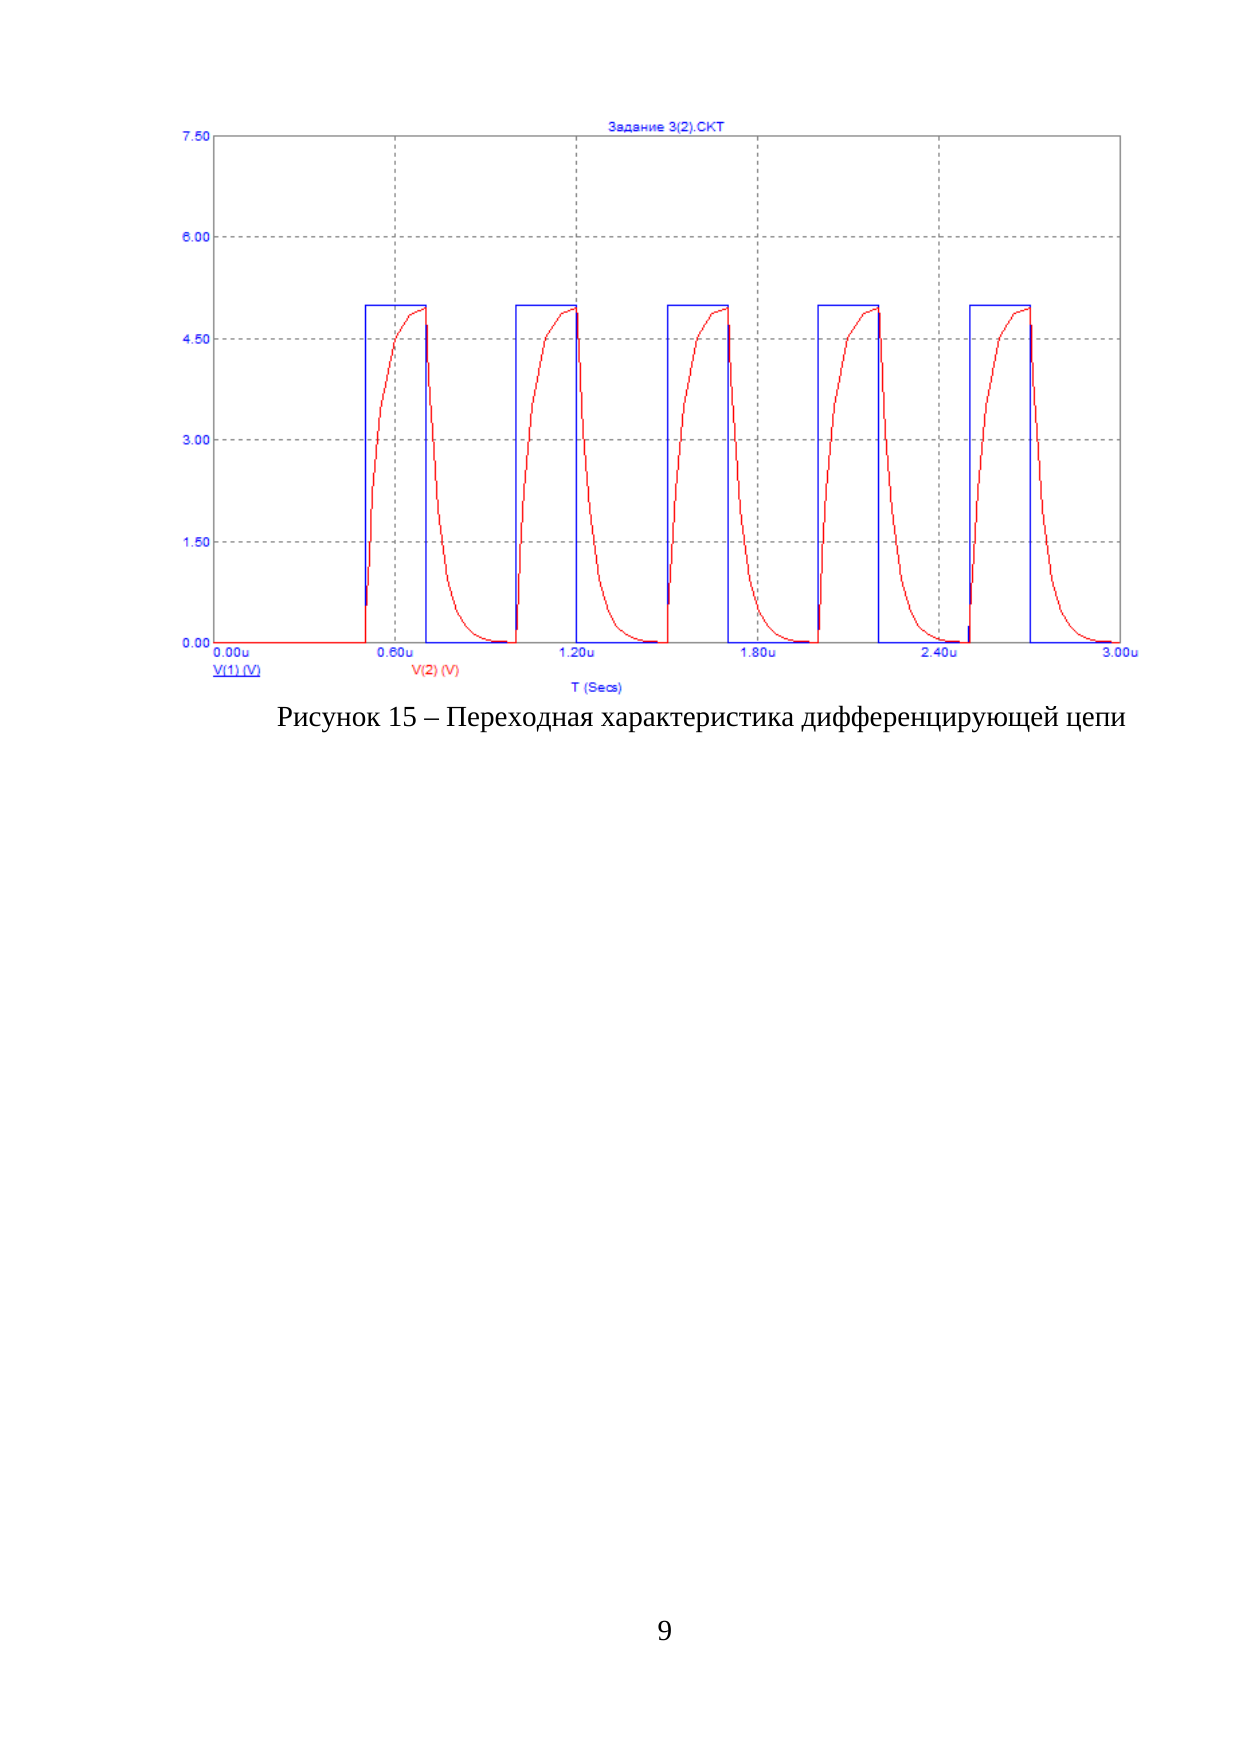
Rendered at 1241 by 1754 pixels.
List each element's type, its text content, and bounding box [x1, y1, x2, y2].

text Рисунок 15 – Переходная характеристика дифференцирующей цепи [177, 700, 1152, 733]
picture [177, 118, 1152, 700]
